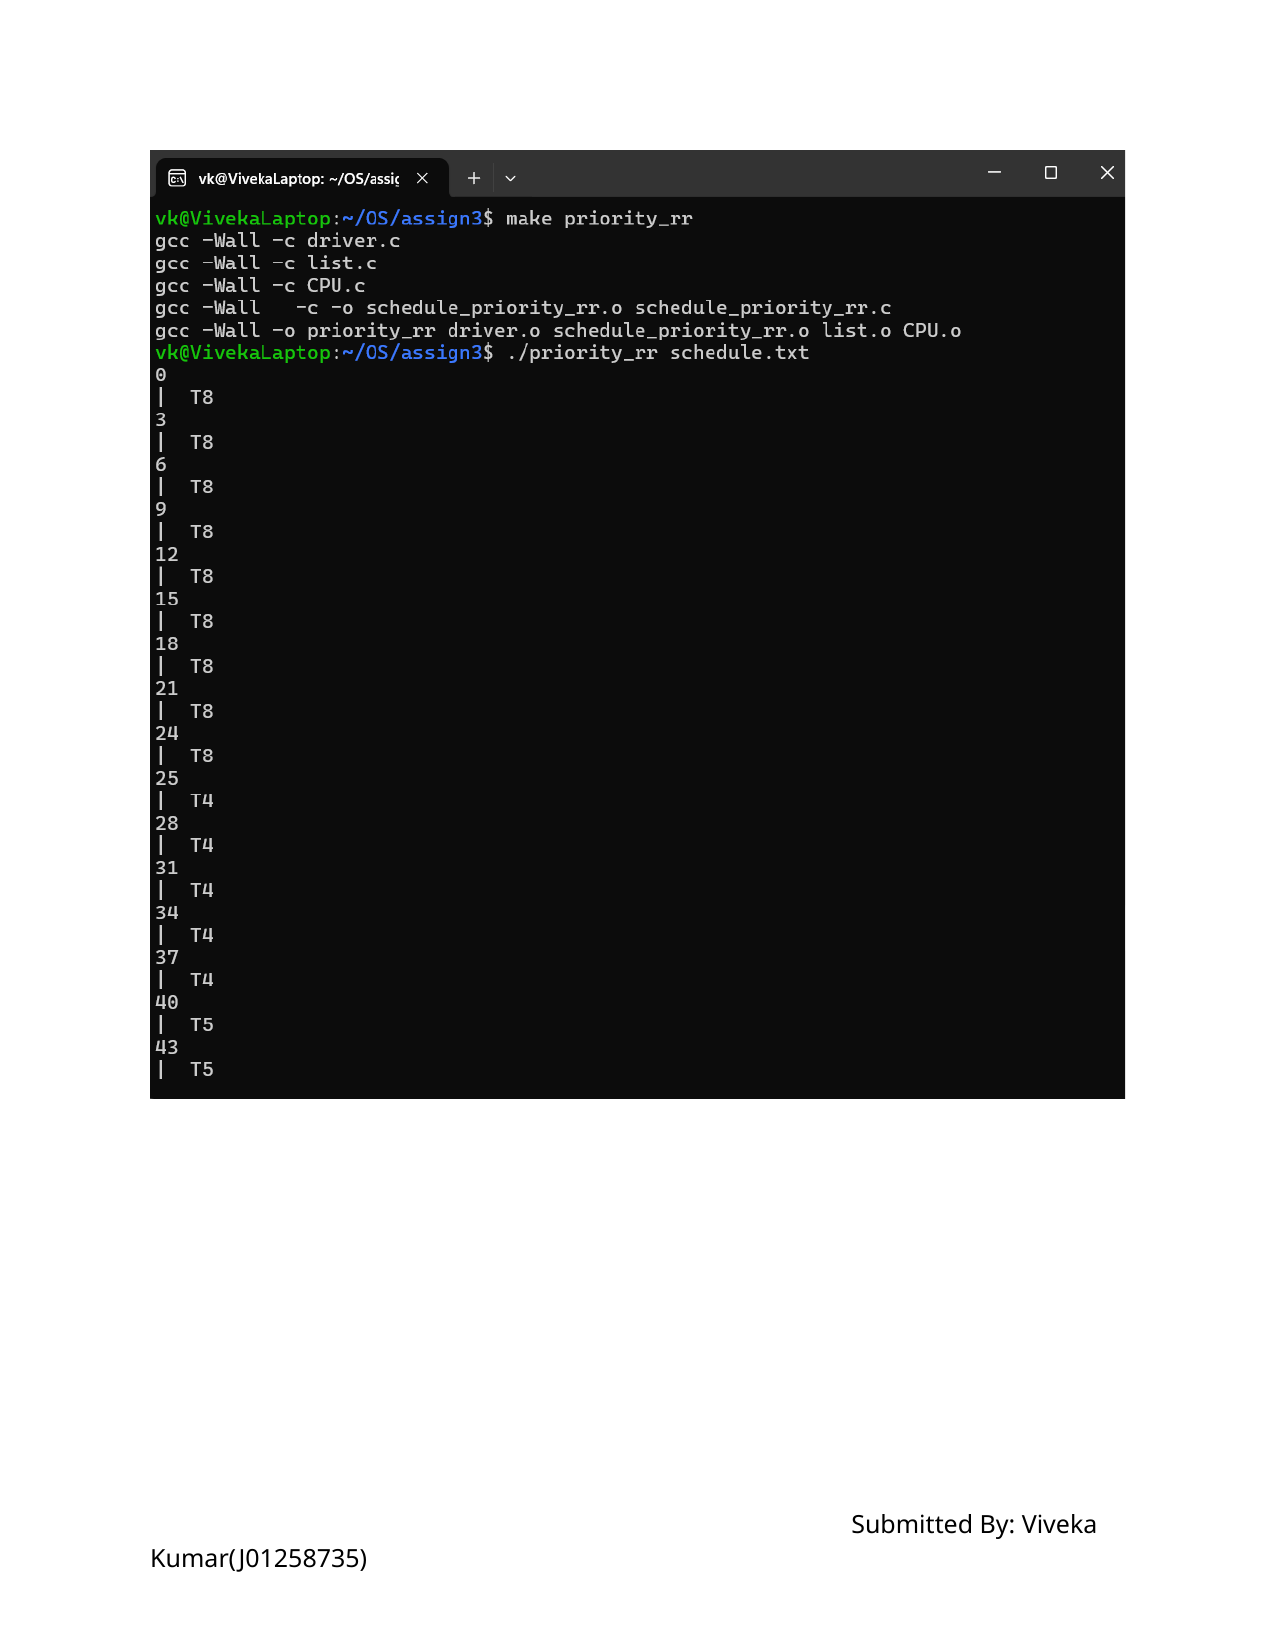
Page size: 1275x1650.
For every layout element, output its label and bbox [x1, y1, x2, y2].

picture [150, 150, 1125, 1099]
